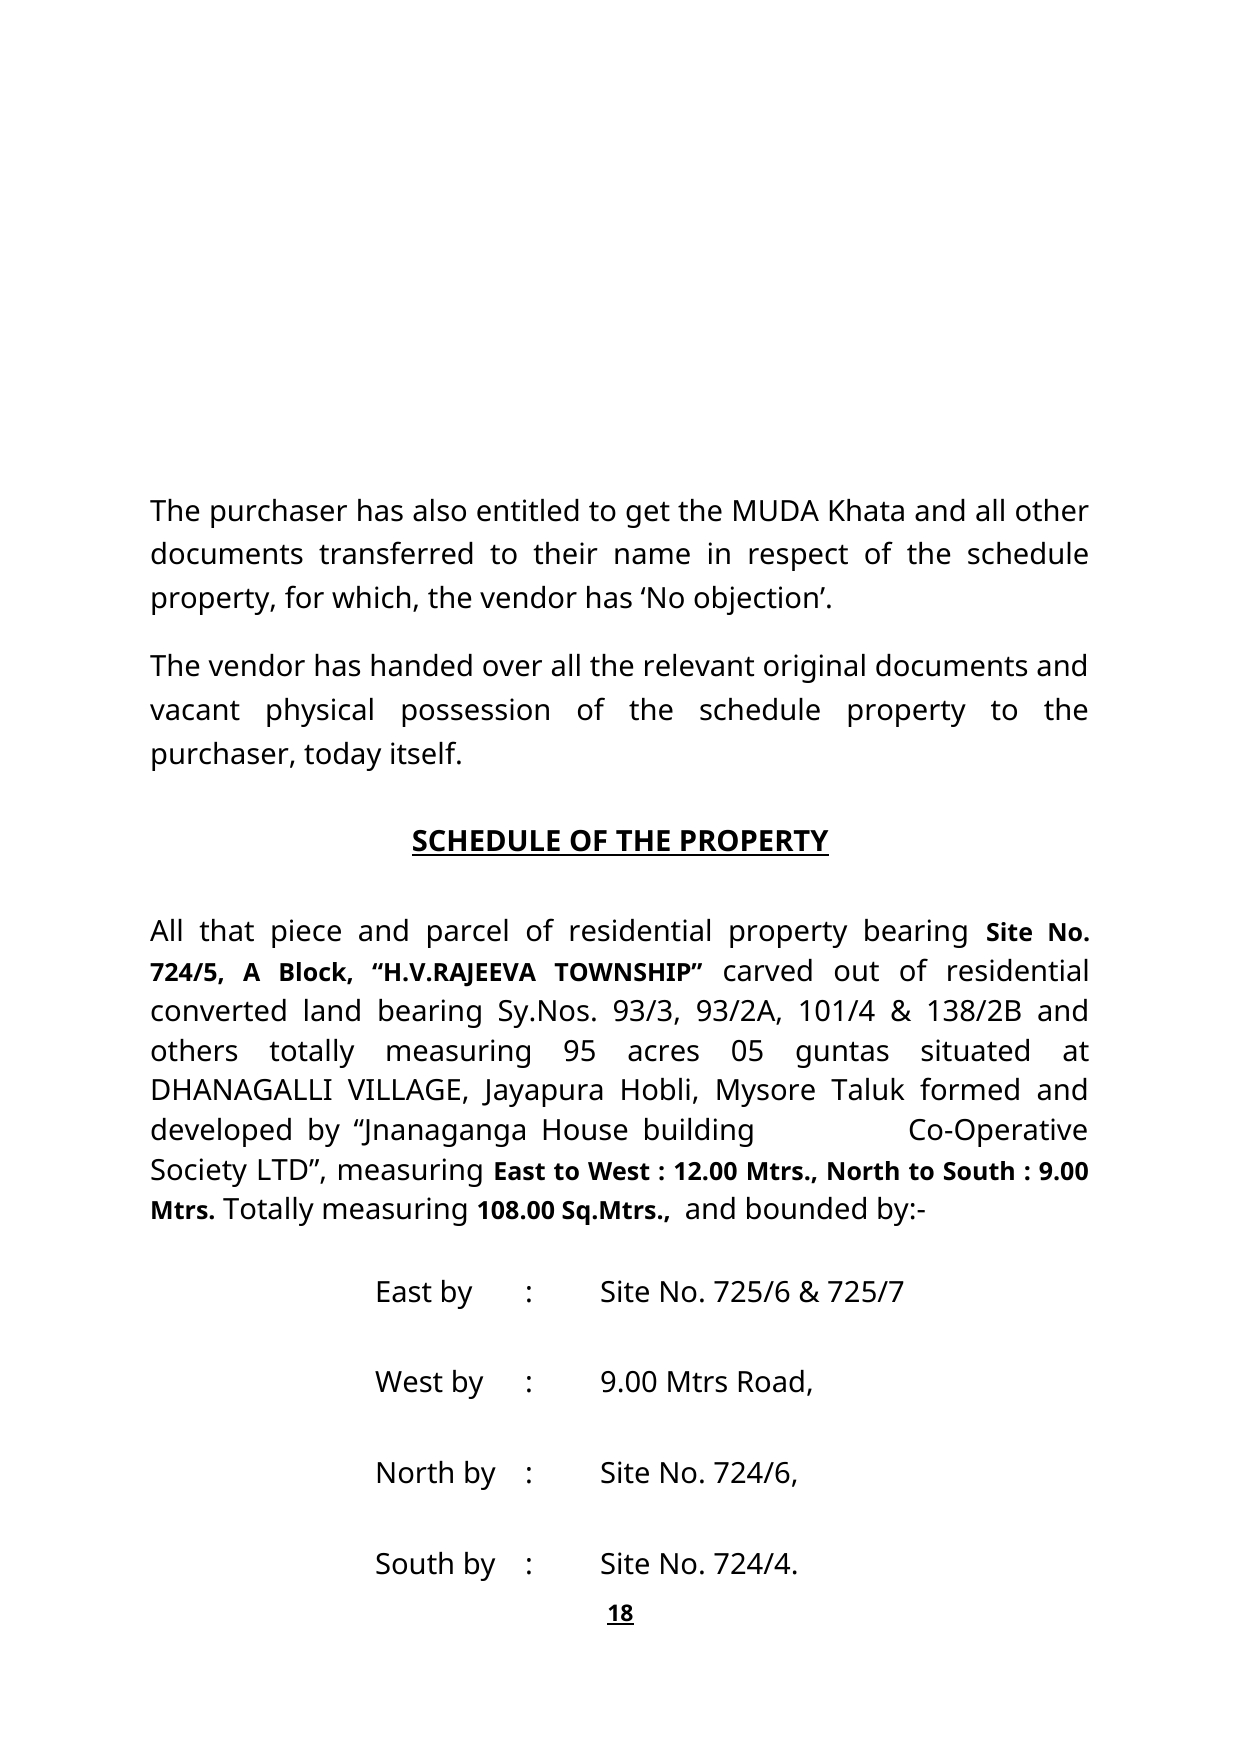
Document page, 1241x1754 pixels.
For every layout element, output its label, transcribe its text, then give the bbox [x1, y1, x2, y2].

text All that piece and parcel of residential property bearing Site No. 724/5, A Block, “H.V.RAJEEVA TOWNSHIP” carved out of residential converted land bearing Sy.Nos. 93/3, 93/2A, 101/4 & 138/2B and others totally measuring 95 acres 05 guntas situated at DHANAGALLI VILLAGE, Jayapura Hobli, Mysore Taluk formed and developed by “Jnanaganga House building Co-Operative Society LTD”, measuring East to West : 12.00 Mtrs., North to South : 9.00 Mtrs. Totally measuring 108.00 Sq.Mtrs., and bounded by:- [150, 911, 1090, 1228]
subtitle West by : 9.00 Mtrs Road, [375, 1362, 1090, 1401]
subtitle SCHEDULE OF THE PROPERTY [150, 820, 1090, 860]
text The purchaser has also entitled to get the MUDA Khata and all other documents transferred to their name in respect of the schedule property, for which, the vendor has ‘No objection’. [150, 490, 1090, 617]
subtitle East by : Site No. 725/6 & 725/7 [375, 1271, 1090, 1311]
subtitle South by : Site No. 724/4. [375, 1543, 1090, 1583]
text The vendor has handed over all the relevant original documents and vacant physical possession of the schedule property to the purchaser, today itself. [150, 646, 1090, 773]
subtitle North by : Site No. 724/6, [375, 1452, 1090, 1492]
